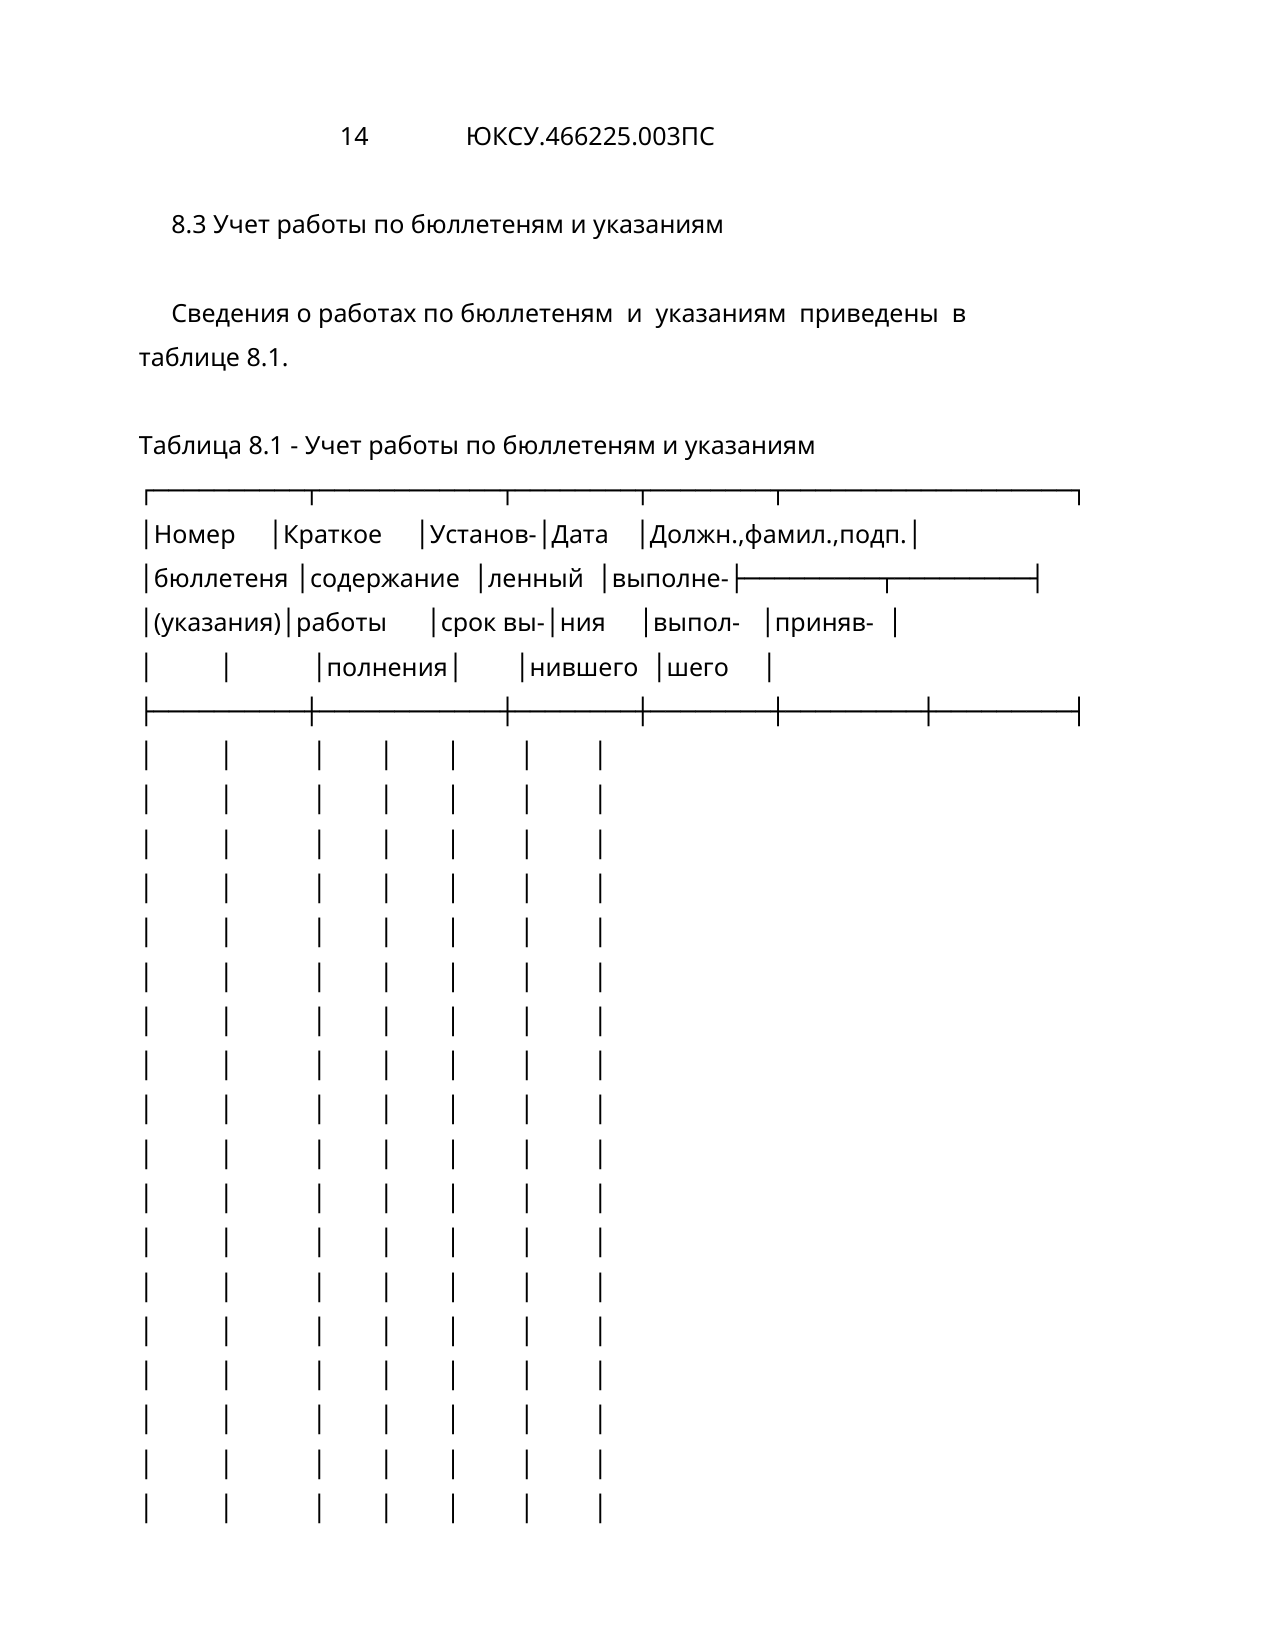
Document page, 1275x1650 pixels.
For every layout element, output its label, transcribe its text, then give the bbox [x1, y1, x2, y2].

text 14 ЮКСУ.466225.003ПС [139, 118, 1228, 152]
text Сведения о работах по бюллетеням и указаниям приведены в [139, 295, 1228, 329]
text │ │ │ │ │ │ │ [139, 1358, 1228, 1392]
text ┌──────────┬────────────┬────────┬────────┬───────────────────┐ [139, 472, 1228, 506]
text │ │ │ │ │ │ │ [139, 959, 1228, 993]
text │ │ │ │ │ │ │ [139, 1225, 1228, 1259]
text Таблица 8.1 - Учет работы по бюллетеням и указаниям [139, 428, 1228, 462]
text │ │ │ │ │ │ │ [139, 782, 1228, 816]
text ├──────────┼────────────┼────────┼────────┼─────────┼─────────┤ [139, 694, 1228, 728]
text │ │ │ │ │ │ │ [139, 871, 1228, 905]
text таблице 8.1. [139, 339, 1228, 373]
text 8.3 Учет работы по бюллетеням и указаниям [139, 207, 1228, 241]
text │ │ │ │ │ │ │ [139, 1446, 1228, 1480]
text │ │ │ │ │ │ │ [139, 1269, 1228, 1303]
text │ │ │ │ │ │ │ [139, 1491, 1228, 1524]
text │ │ │ │ │ │ │ [139, 1048, 1228, 1082]
text │ │ │ │ │ │ │ [139, 1092, 1228, 1126]
text │ │ │ │ │ │ │ [139, 1136, 1228, 1170]
text │(указания)│работы │срок вы-│ния │выпол- │приняв- │ [139, 605, 1228, 639]
text │ │ │ │ │ │ │ [139, 1181, 1228, 1215]
text │ │ │ │ │ │ │ [139, 738, 1228, 772]
text │бюллетеня │содержание │ленный │выполне-├─────────┬─────────┤ [139, 561, 1228, 595]
text │ │ │полнения│ │нившего │шего │ [139, 649, 1228, 683]
text │ │ │ │ │ │ │ [139, 915, 1228, 949]
text │ │ │ │ │ │ │ [139, 1402, 1228, 1436]
text │ │ │ │ │ │ │ [139, 1003, 1228, 1038]
text │Номер │Краткое │Установ-│Дата │Должн.,фамил.,подп.│ [139, 517, 1228, 551]
text │ │ │ │ │ │ │ [139, 826, 1228, 861]
text │ │ │ │ │ │ │ [139, 1313, 1228, 1347]
